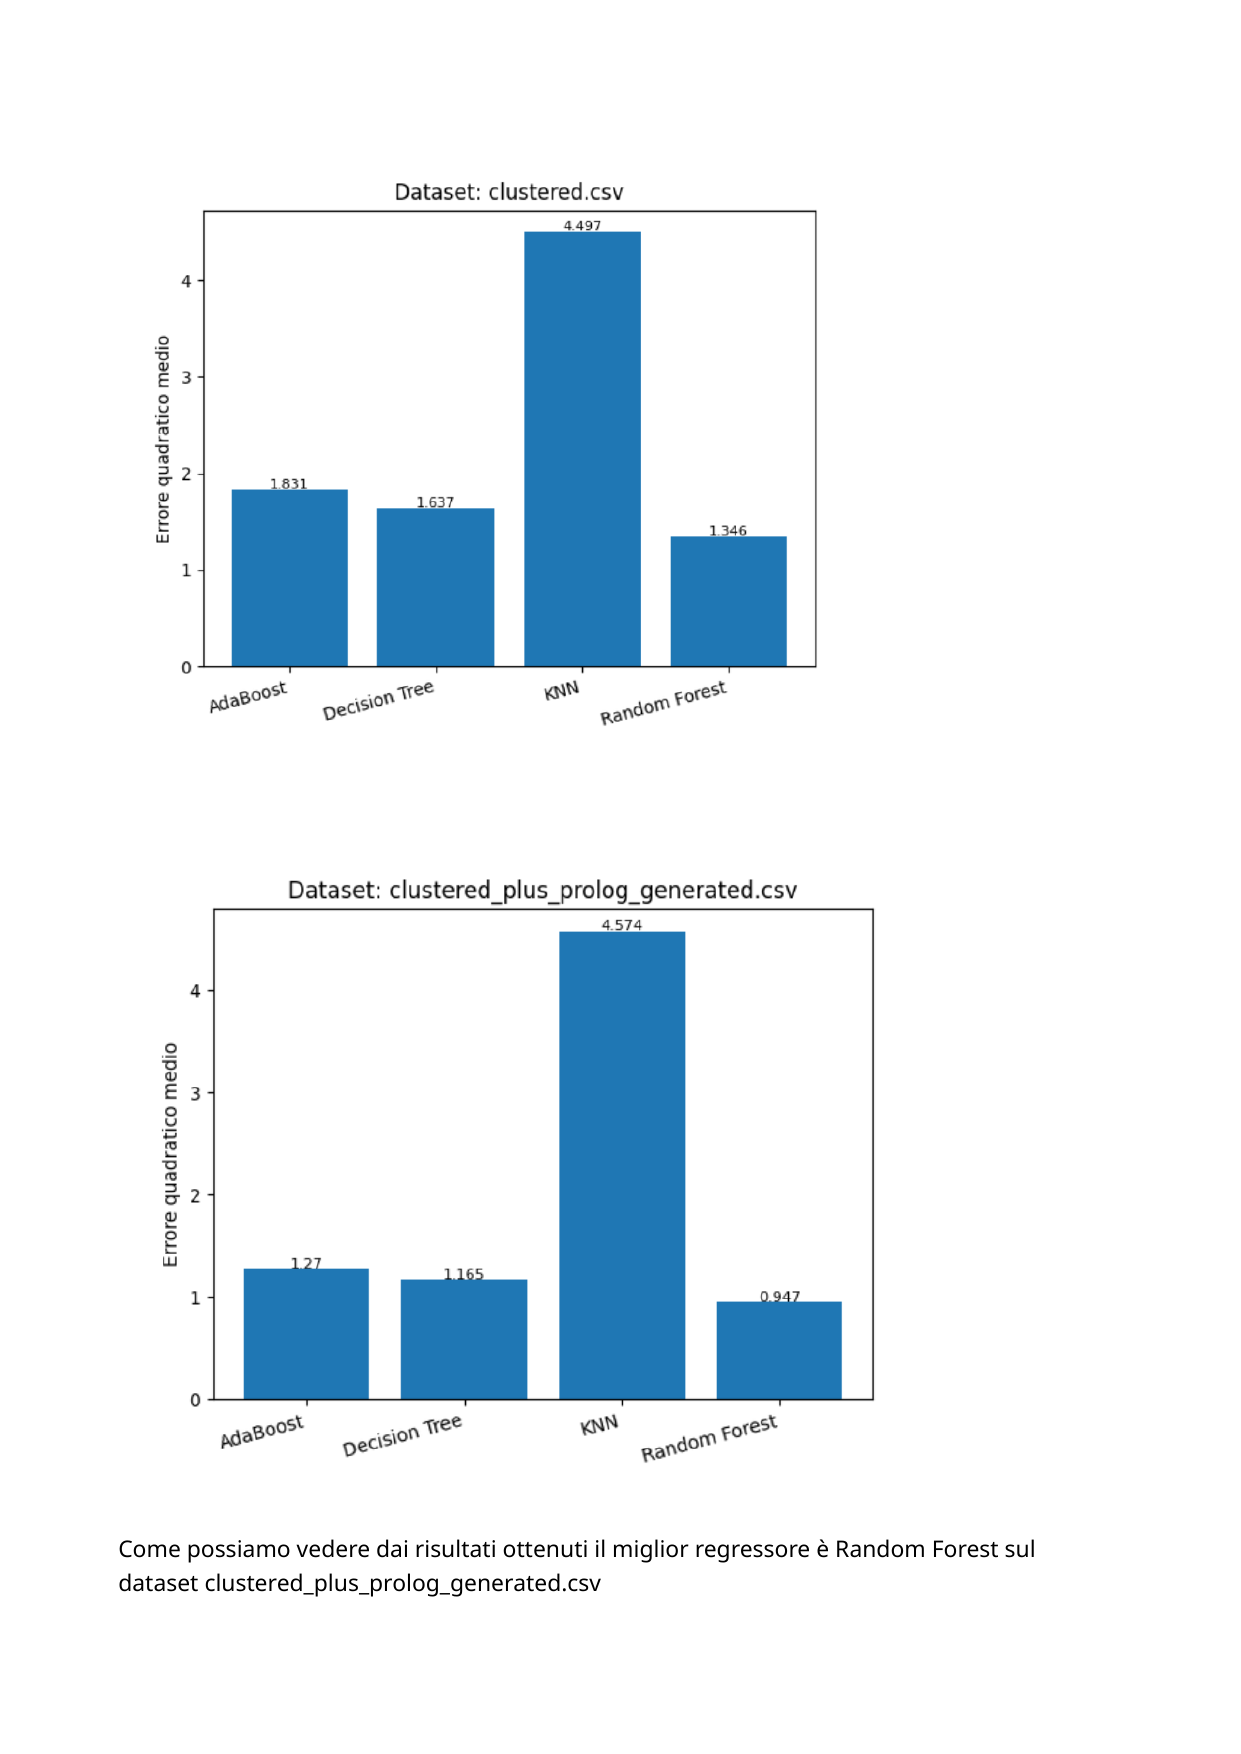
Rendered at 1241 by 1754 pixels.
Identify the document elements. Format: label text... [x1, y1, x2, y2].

text Come possiamo vedere dai risultati ottenuti il miglior regressore è Random Forest sul dataset clustered_plus_prolog_generated.csv [118, 1533, 1122, 1598]
picture [118, 846, 900, 1464]
picture [118, 147, 878, 727]
